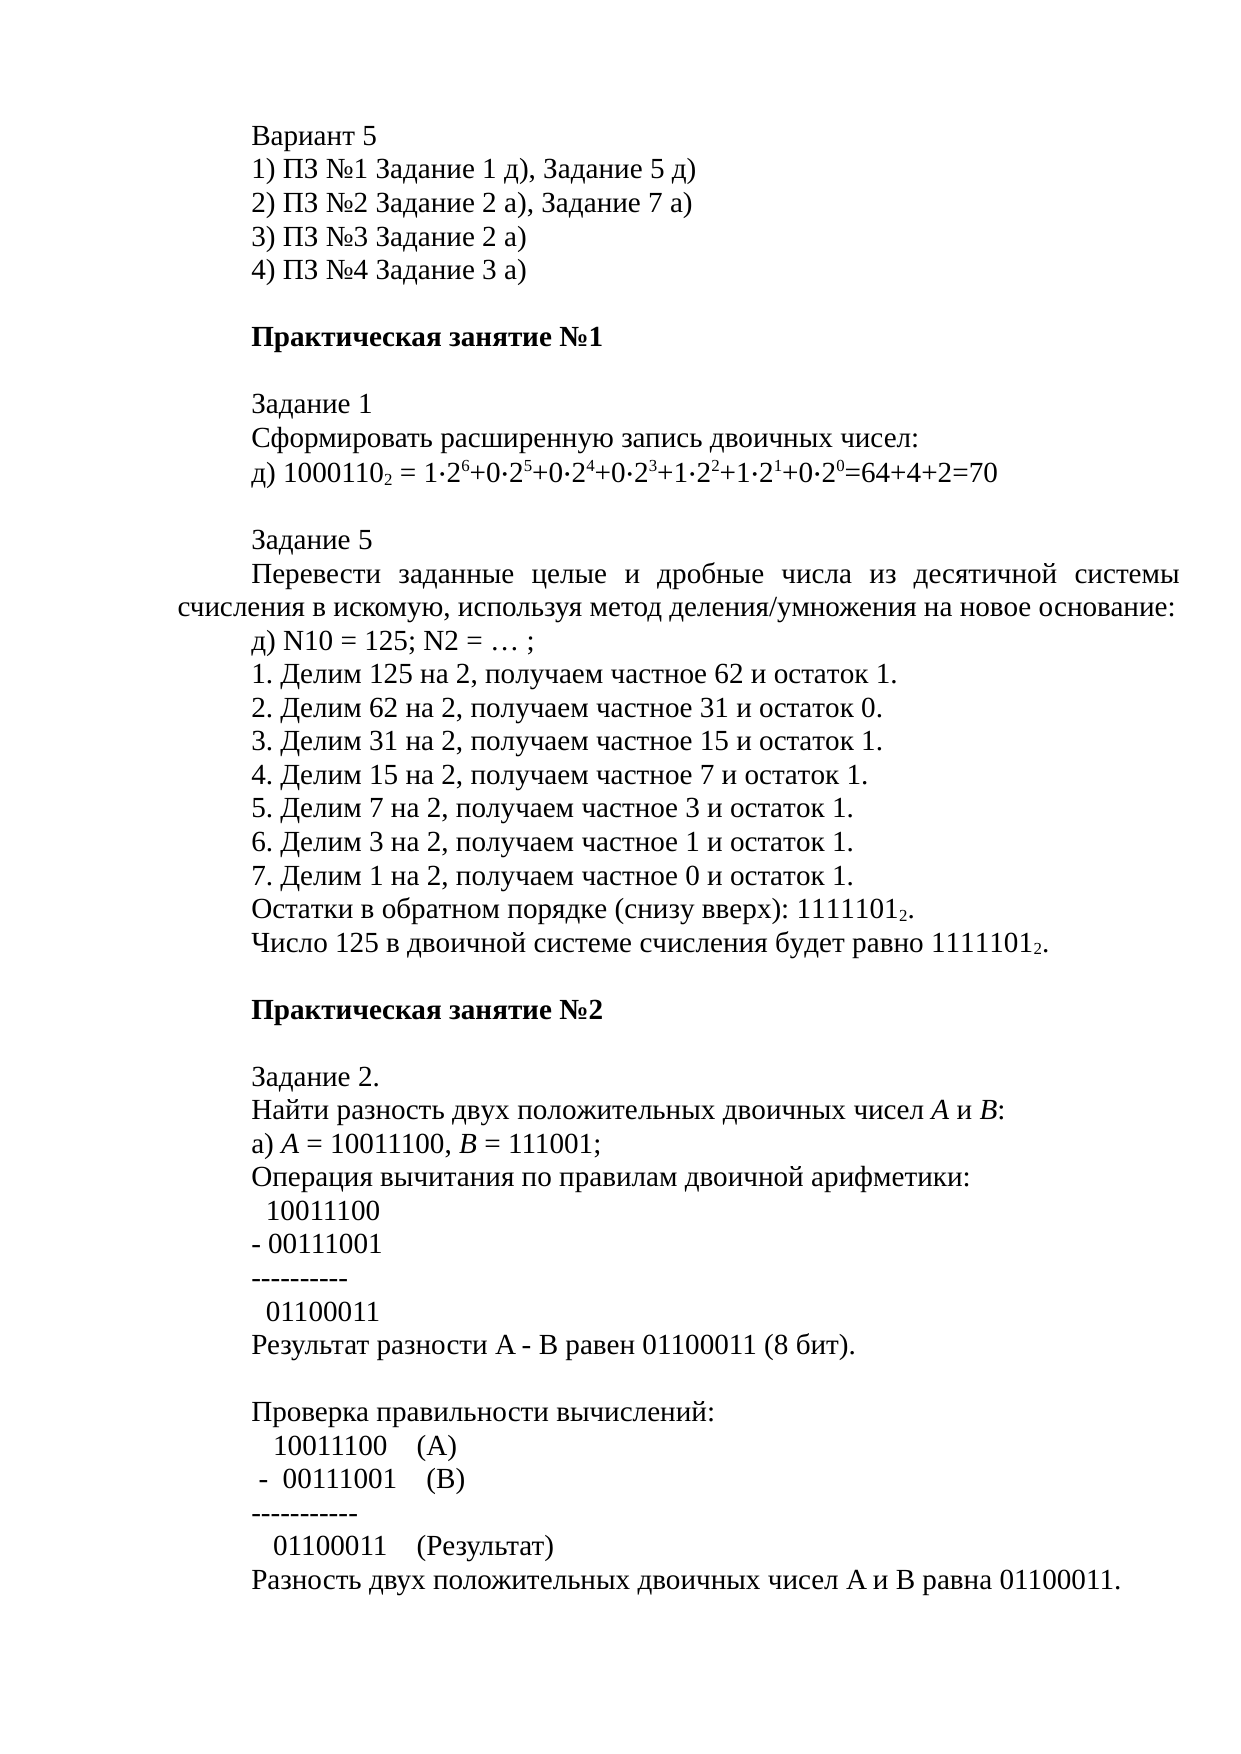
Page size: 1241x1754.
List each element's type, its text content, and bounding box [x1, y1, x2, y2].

text Перевести заданные целые и дробные числа из десятичной системы счисления в искомую, используя метод деления/умножения на новое основание: [177, 556, 1181, 623]
list Делим 7 на 2, получаем частное 3 и остаток 1. [177, 791, 1181, 824]
text Операция вычитания по правилам двоичной арифметики: [177, 1159, 1181, 1193]
text - 00111001 [177, 1227, 1181, 1260]
text 01100011 [177, 1294, 1181, 1327]
list Делим 3 на 2, получаем частное 1 и остаток 1. [177, 824, 1181, 858]
list Делим 1 на 2, получаем частное 0 и остаток 1. [177, 858, 1181, 891]
text 10011100 [177, 1193, 1181, 1227]
text - 00111001 (B) [177, 1461, 1181, 1495]
text Задание 2. [177, 1059, 1181, 1092]
list ПЗ №3 Задание 2 а) [177, 219, 1181, 252]
list Делим 125 на 2, получаем частное 62 и остаток 1. [177, 656, 1181, 690]
list Делим 15 на 2, получаем частное 7 и остаток 1. [177, 757, 1181, 791]
list Делим 62 на 2, получаем частное 31 и остаток 0. [177, 690, 1181, 723]
text д) 10001102 = 1⋅26+0⋅25+0⋅24+0⋅23+1⋅22+1⋅21+0⋅20=64+4+2=70 [177, 453, 1181, 489]
text ----------- [177, 1495, 1181, 1528]
list ПЗ №4 Задание 3 а) [177, 252, 1181, 286]
list Делим 31 на 2, получаем частное 15 и остаток 1. [177, 723, 1181, 757]
text 01100011 (Результат) [177, 1528, 1181, 1562]
text Остатки в обратном порядке (снизу вверх): 11111012​. [177, 891, 1181, 925]
text Сформировать расширенную запись двоичных чисел: [177, 420, 1181, 453]
list Практическая занятие №2 [177, 992, 1181, 1025]
text Число 125 в двоичной системе счисления будет равно 11111012. [177, 925, 1181, 958]
text Задание 5 [177, 522, 1181, 556]
text д) N10 = 125; N2 = … ; [177, 623, 1181, 656]
text ---------- [177, 1260, 1181, 1294]
text Задание 1 [177, 386, 1181, 420]
list ПЗ №1 Задание 1 д), Задание 5 д) [177, 152, 1181, 185]
text Проверка правильности вычислений: [177, 1394, 1181, 1428]
text а) A = 10011100, B = 111001; [177, 1126, 1181, 1159]
list ПЗ №2 Задание 2 а), Задание 7 а) [177, 185, 1181, 219]
text Вариант 5 [177, 118, 1181, 152]
text Найти разность двух положительных двоичных чисел A и B: [177, 1092, 1181, 1126]
list Практическая занятие №1 [177, 319, 1181, 353]
text Разность двух положительных двоичных чисел A и B равна 01100011. [177, 1562, 1181, 1596]
text Результат разности A - B равен 01100011 (8 бит). [177, 1327, 1181, 1361]
text 10011100 (A) [177, 1428, 1181, 1461]
